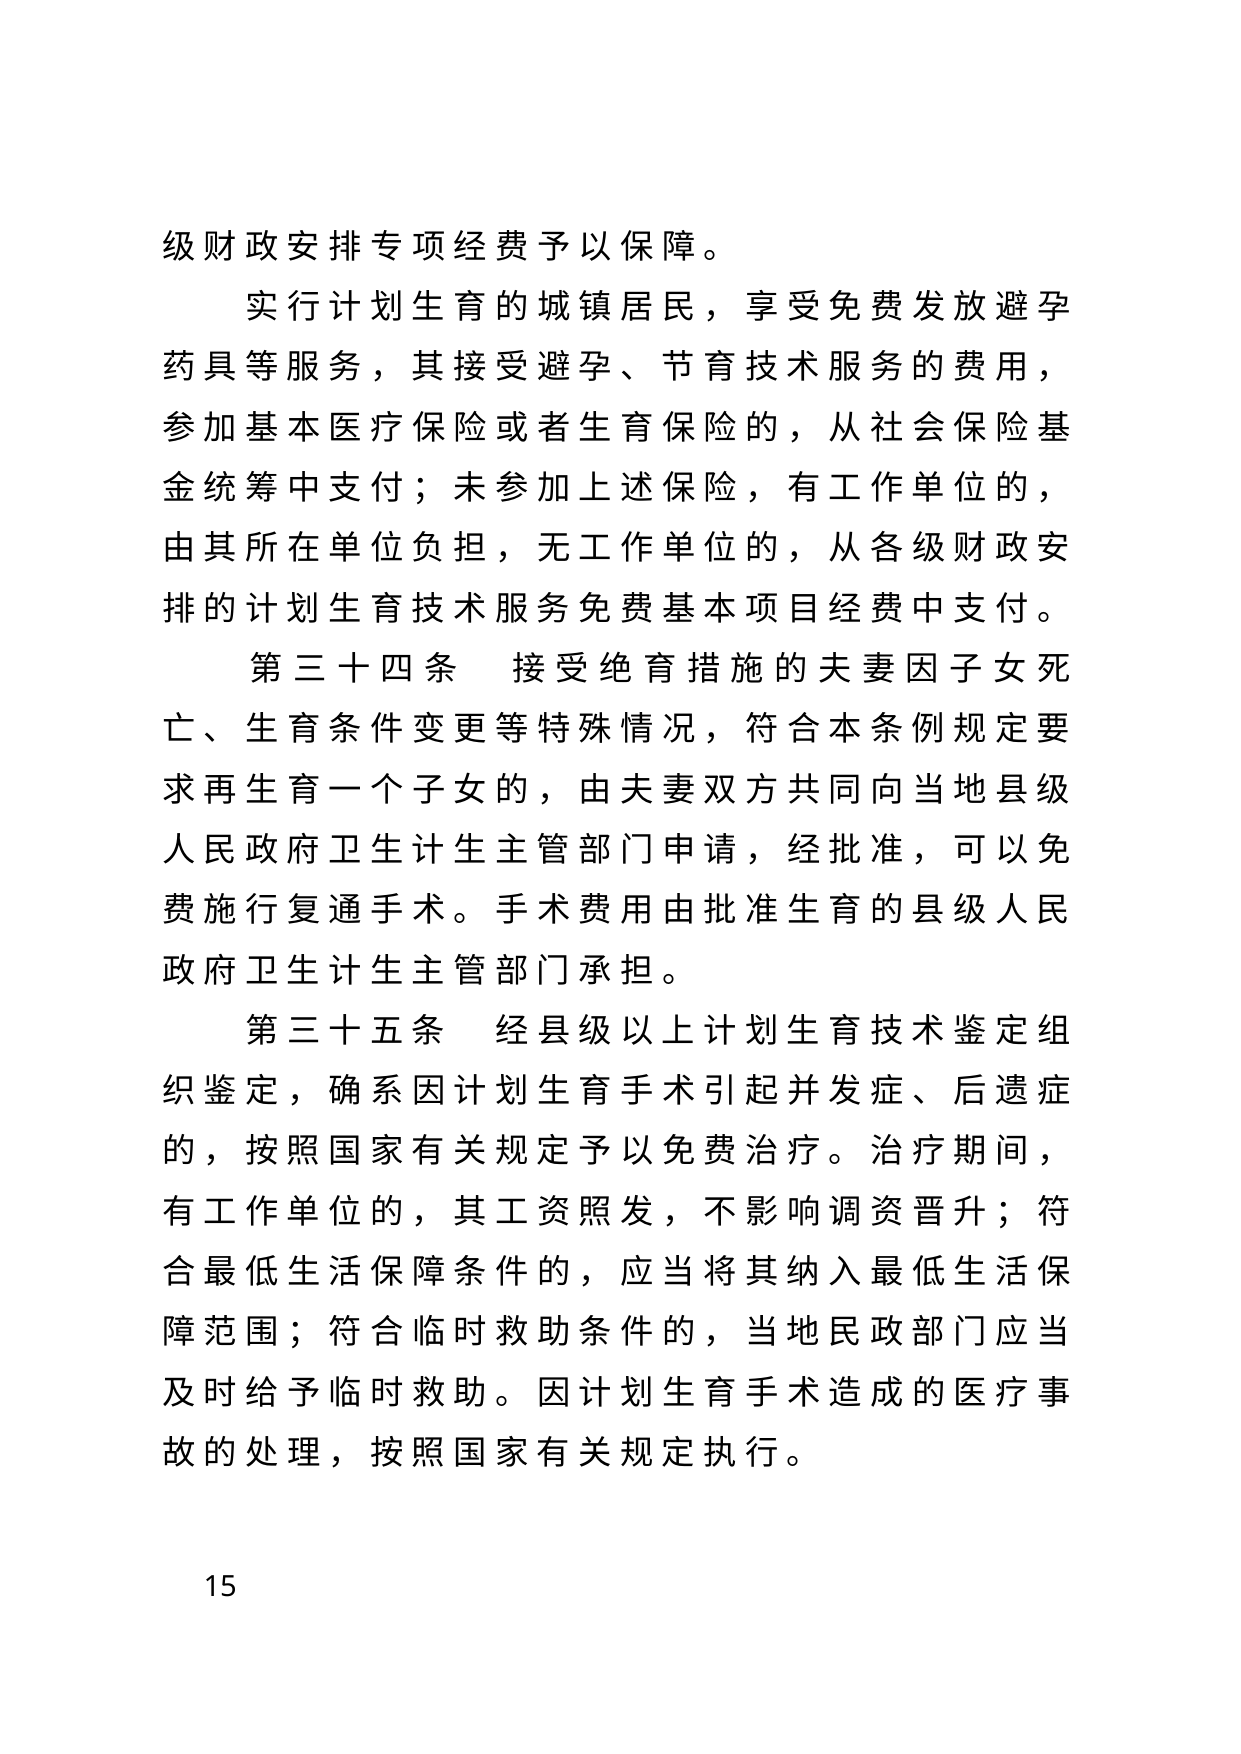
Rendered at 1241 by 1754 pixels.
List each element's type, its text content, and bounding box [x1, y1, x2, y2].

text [162, 213, 1078, 274]
text 实行计划生育的城镇居民，享受免费发放避孕药具等服务，其接受避孕、节育技术服务的费用，参加基本医疗保险或者生育保险的，从社会保险基金统筹中支付；未参加上述保险，有工作单位的，由其所在单位负担，无工作单位的，从各级财政安排的计划生育技术服务免费基本项目经费中支付。 [162, 274, 1078, 636]
text 第三十四条 接受绝育措施的夫妻因子女死亡、生育条件变更等特殊情况，符合本条例规定要求再生育一个子女的，由夫妻双方共同向当地县级人民政府卫生计生主管部门申请，经批准，可以免费施行复通手术。手术费用由批准生育的县级人民政府卫生计生主管部门承担。 [162, 636, 1078, 998]
text 第三十五条 经县级以上计划生育技术鉴定组织鉴定，确系因计划生育手术引起并发症、后遗症的，按照国家有关规定予以免费治疗。治疗期间，有工作单位的，其工资照发，不影响调资晋升；符合最低生活保障条件的，应当将其纳入最低生活保障范围；符合临时救助条件的，当地民政部门应当及时给予临时救助。因计划生育手术造成的医疗事故的处理，按照国家有关规定执行。 [162, 998, 1078, 1480]
